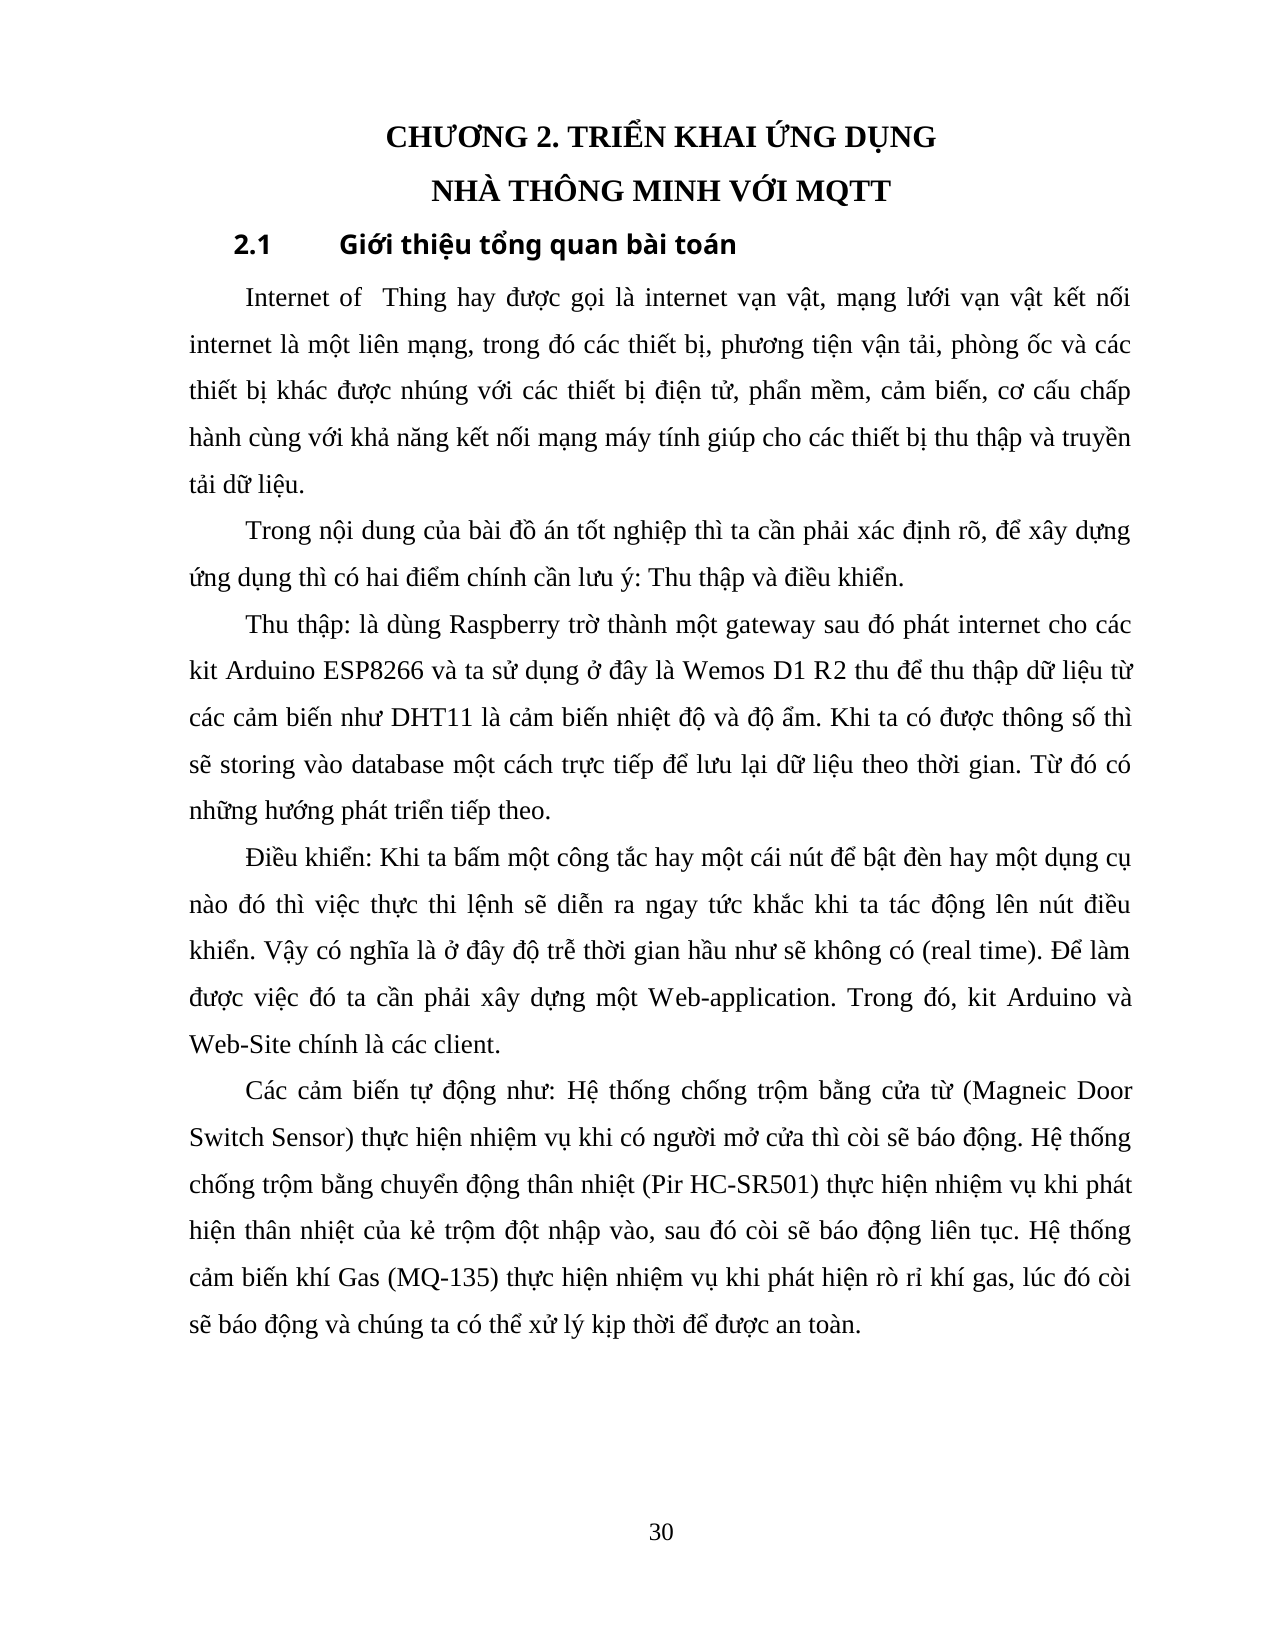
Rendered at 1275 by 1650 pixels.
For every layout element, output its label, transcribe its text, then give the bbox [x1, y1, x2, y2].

text Thu thập: là dùng Raspberry trờ thành một gateway sau đó phát internet cho các kit Arduino ESP8266 và ta sử dụng ở đây là Wemos D1 R2 thu để thu thập dữ liệu từ các cảm biến như DHT11 là cảm biến nhiệt độ và độ ẩm. Khi ta có được thông số thì sẽ storing vào database một cách trực tiếp để lưu lại dữ liệu theo thời gian. Từ đó có những hướng phát triển tiếp theo. [189, 608, 1133, 826]
text Các cảm biến tự động như: Hệ thống chống trộm bằng cửa từ (Magneic Door Switch Sensor) thực hiện nhiệm vụ khi có người mở cửa thì còi sẽ báo động. Hệ thống chống trộm bằng chuyển động thân nhiệt (Pir HC-SR501) thực hiện nhiệm vụ khi phát hiện thân nhiệt của kẻ trộm đột nhập vào, sau đó còi sẽ báo động liên tục. Hệ thống cảm biến khí Gas (MQ-135) thực hiện nhiệm vụ khi phát hiện rò rỉ khí gas, lúc đó còi sẽ báo động và chúng ta có thể xử lý kịp thời để được an toàn. [189, 1074, 1133, 1339]
text Trong nội dung của bài đồ án tốt nghiệp thì ta cần phải xác định rõ, để xây dựng ứng dụng thì có hai điểm chính cần lưu ý: Thu thập và điều khiển. [189, 514, 1133, 592]
list Giới thiệu tổng quan bài toán [233, 226, 1133, 263]
subtitle CHƯƠNG 2. TRIỂN KHAI ỨNG DỤNG NHÀ THÔNG MINH VỚI MQTT [189, 118, 1133, 208]
text Internet of Thing hay được gọi là internet vạn vật, mạng lưới vạn vật kết nối internet là một liên mạng, trong đó các thiết bị, phương tiện vận tải, phòng ốc và các thiết bị khác được nhúng với các thiết bị điện tử, phẩn mềm, cảm biến, cơ cấu chấp hành cùng với khả năng kết nối mạng máy tính giúp cho các thiết bị thu thập và truyền tải dữ liệu. [189, 281, 1133, 499]
text Điều khiển: Khi ta bấm một công tắc hay một cái nút để bật đèn hay một dụng cụ nào đó thì việc thực thi lệnh sẽ diễn ra ngay tức khắc khi ta tác động lên nút điều khiển. Vậy có nghĩa là ở đây độ trễ thời gian hầu như sẽ không có (real time). Để làm được việc đó ta cần phải xây dựng một Web-application. Trong đó, kit Arduino và Web-Site chính là các client. [189, 841, 1133, 1059]
